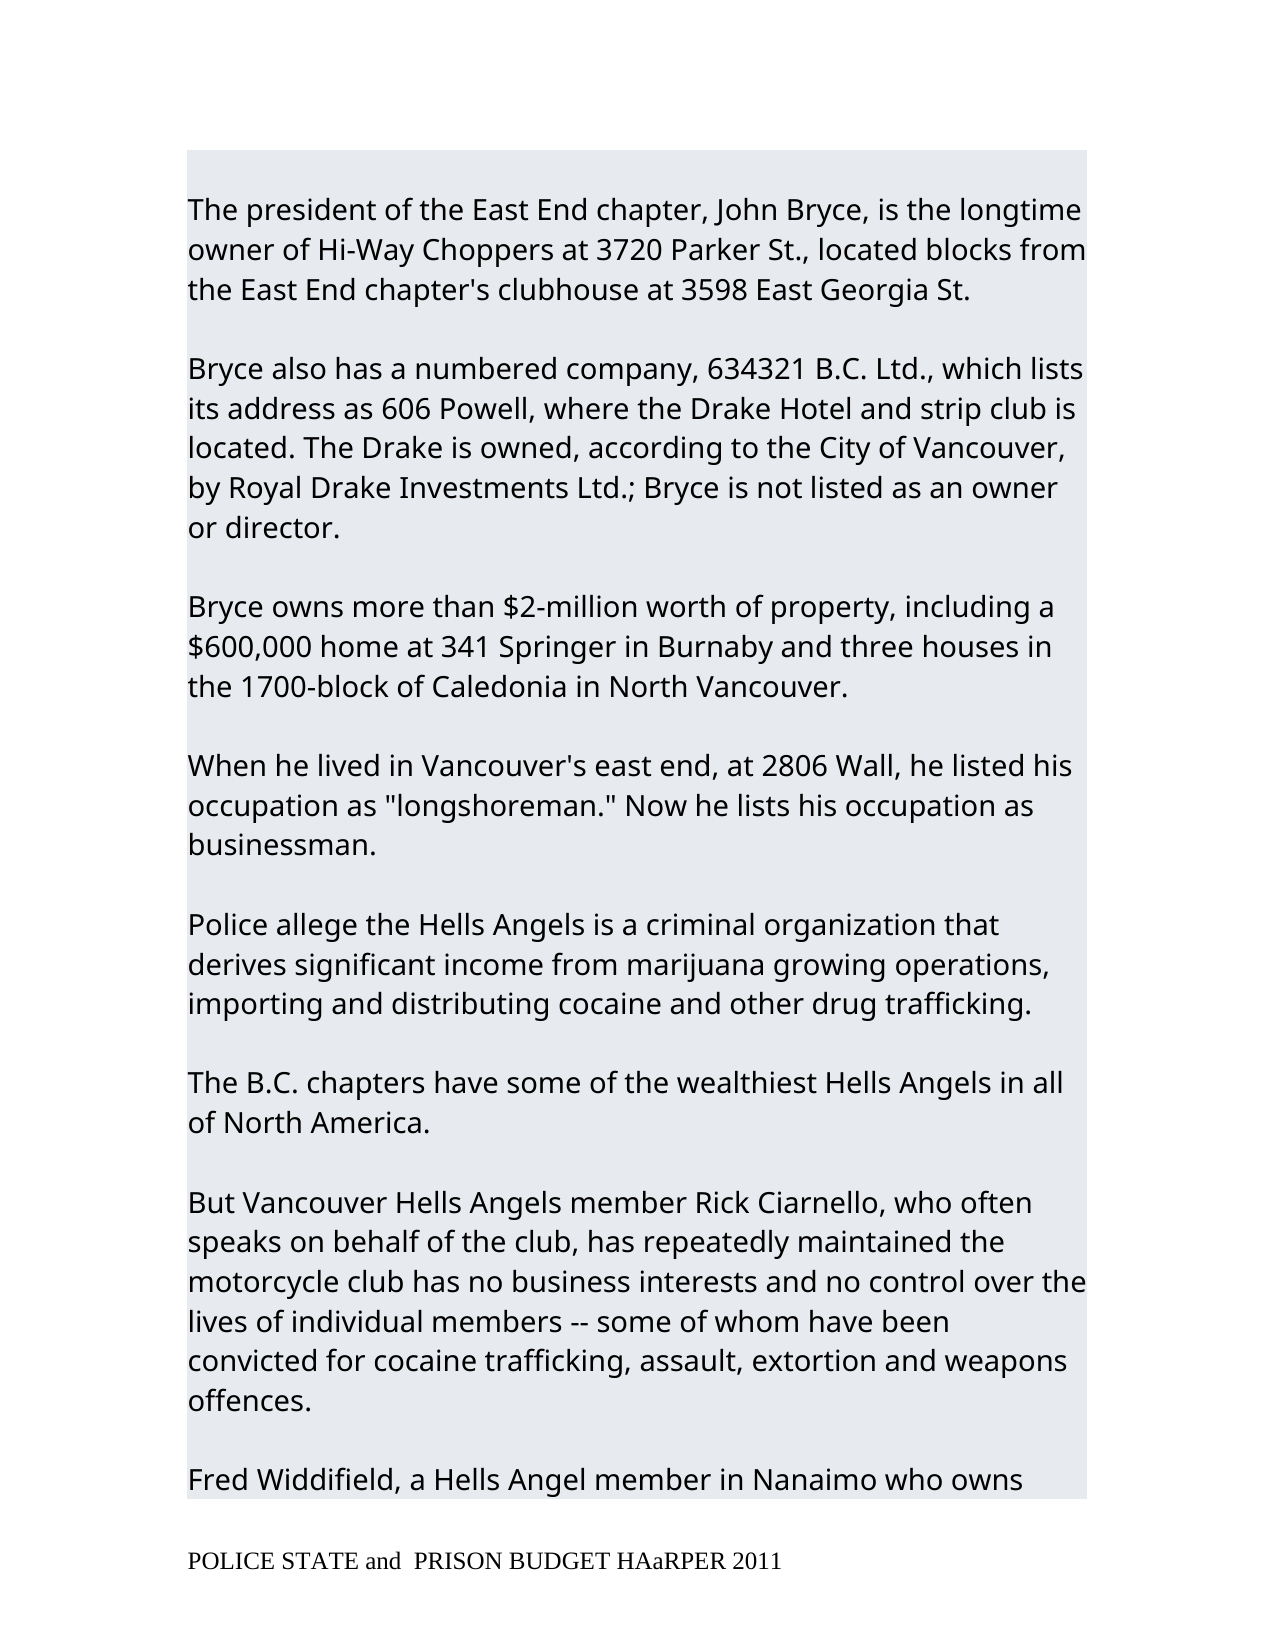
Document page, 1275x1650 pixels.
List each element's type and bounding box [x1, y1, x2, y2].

text [187, 150, 1087, 1499]
